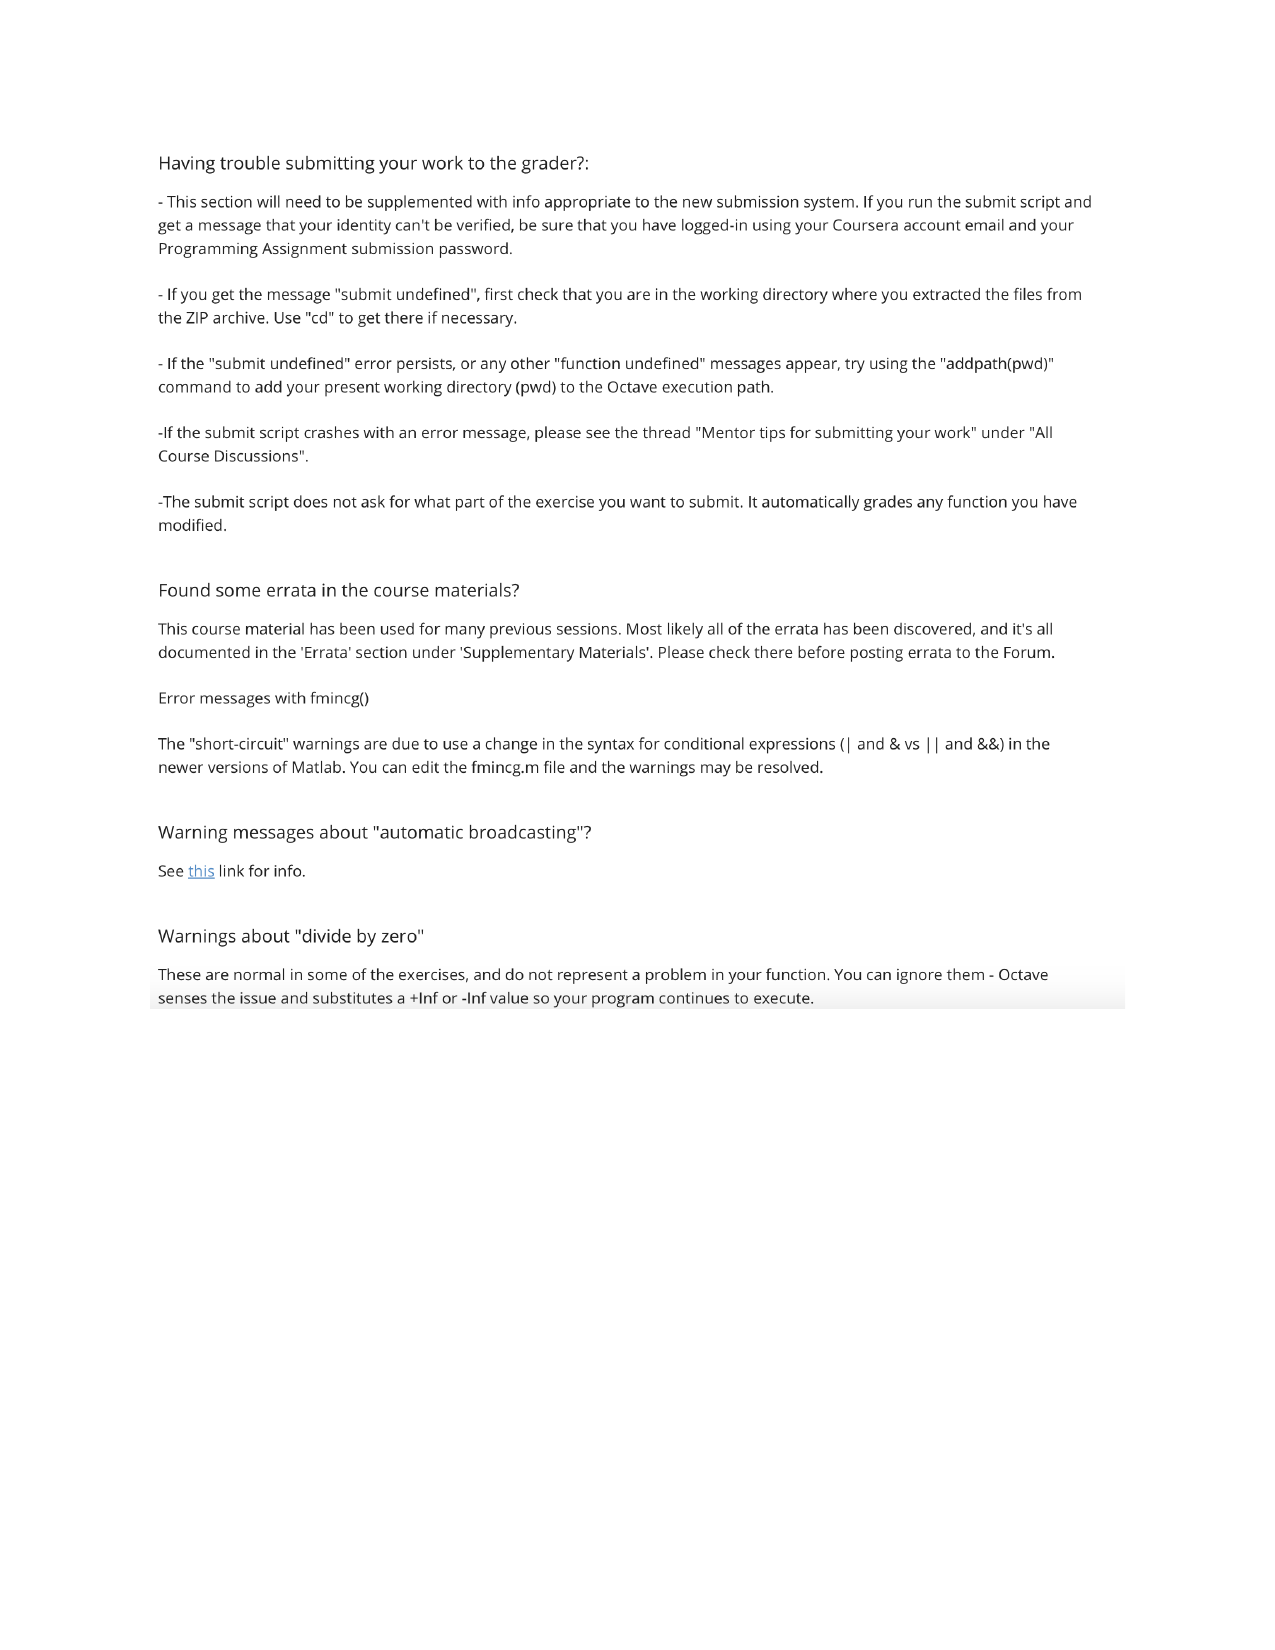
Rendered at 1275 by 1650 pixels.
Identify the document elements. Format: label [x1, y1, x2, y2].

picture [150, 150, 1125, 1009]
